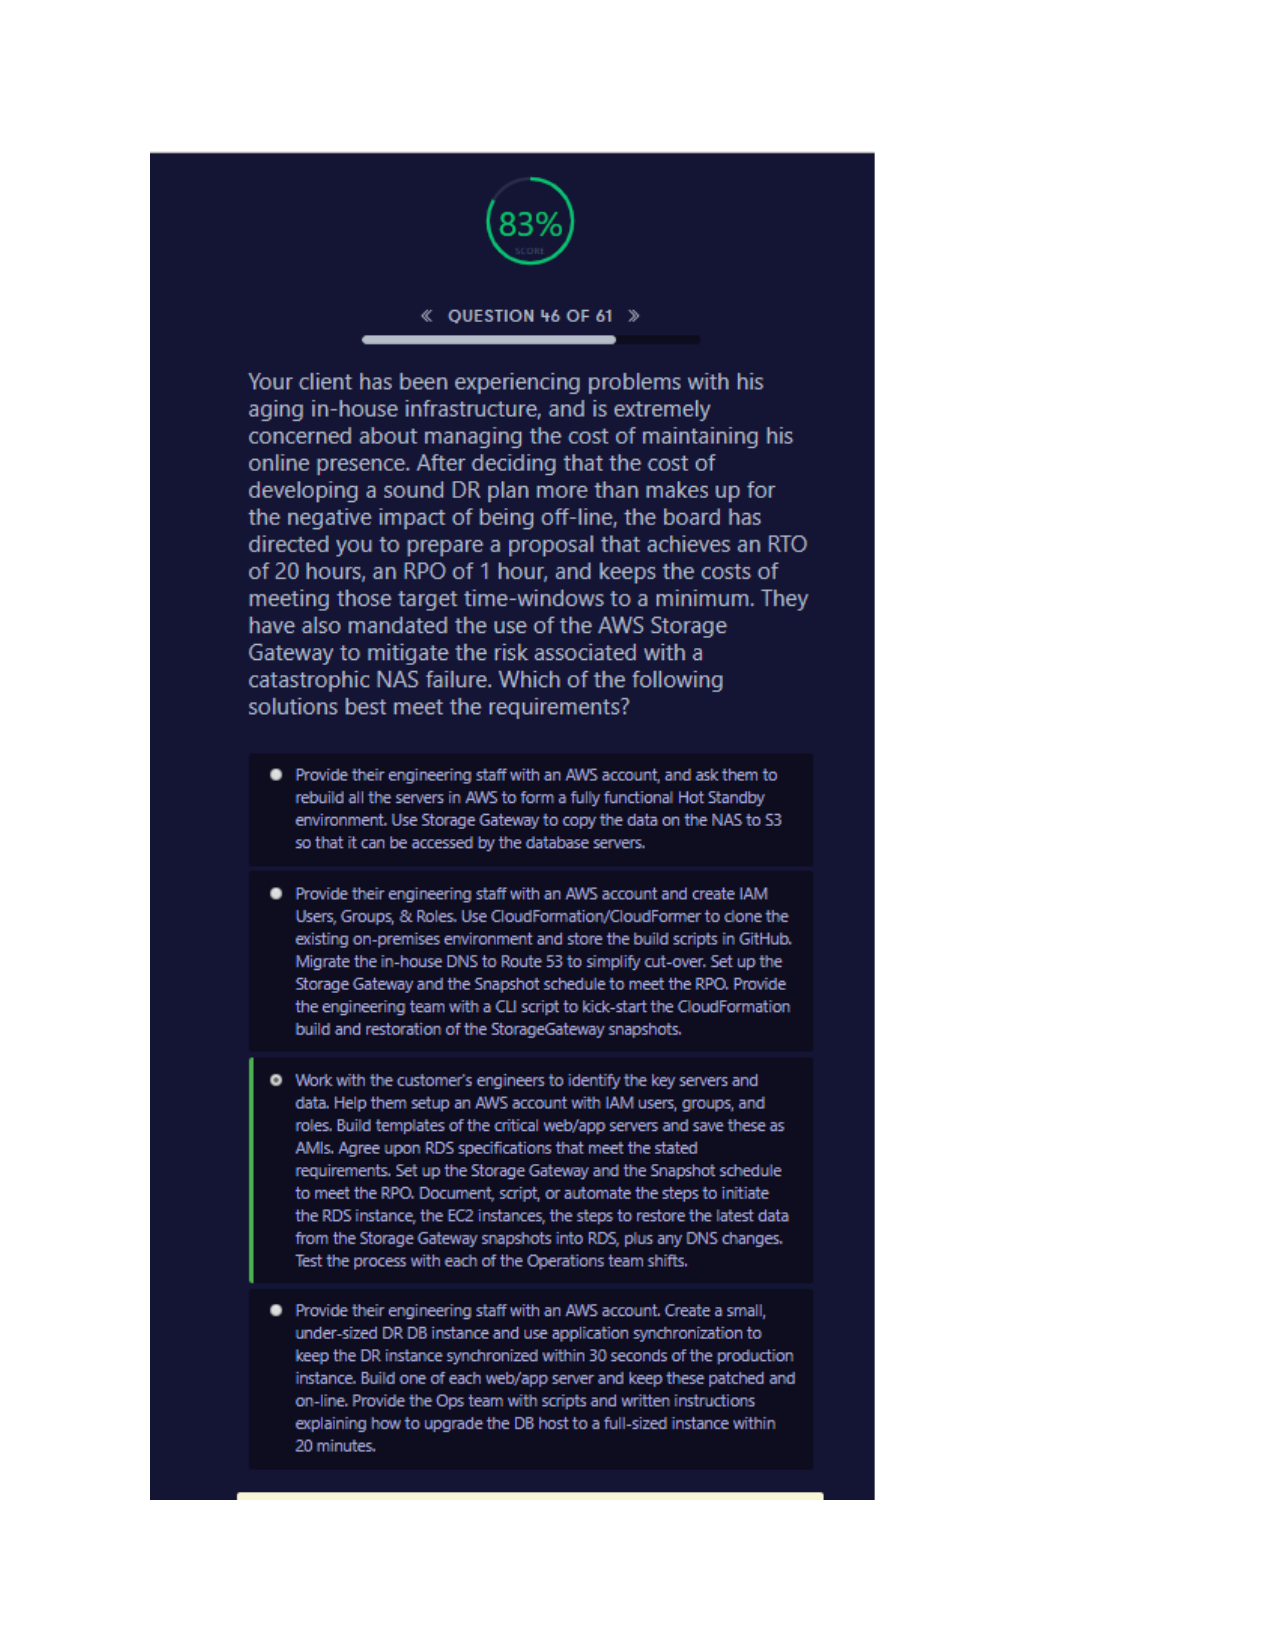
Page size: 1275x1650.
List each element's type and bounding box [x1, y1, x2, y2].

picture [150, 150, 875, 1500]
